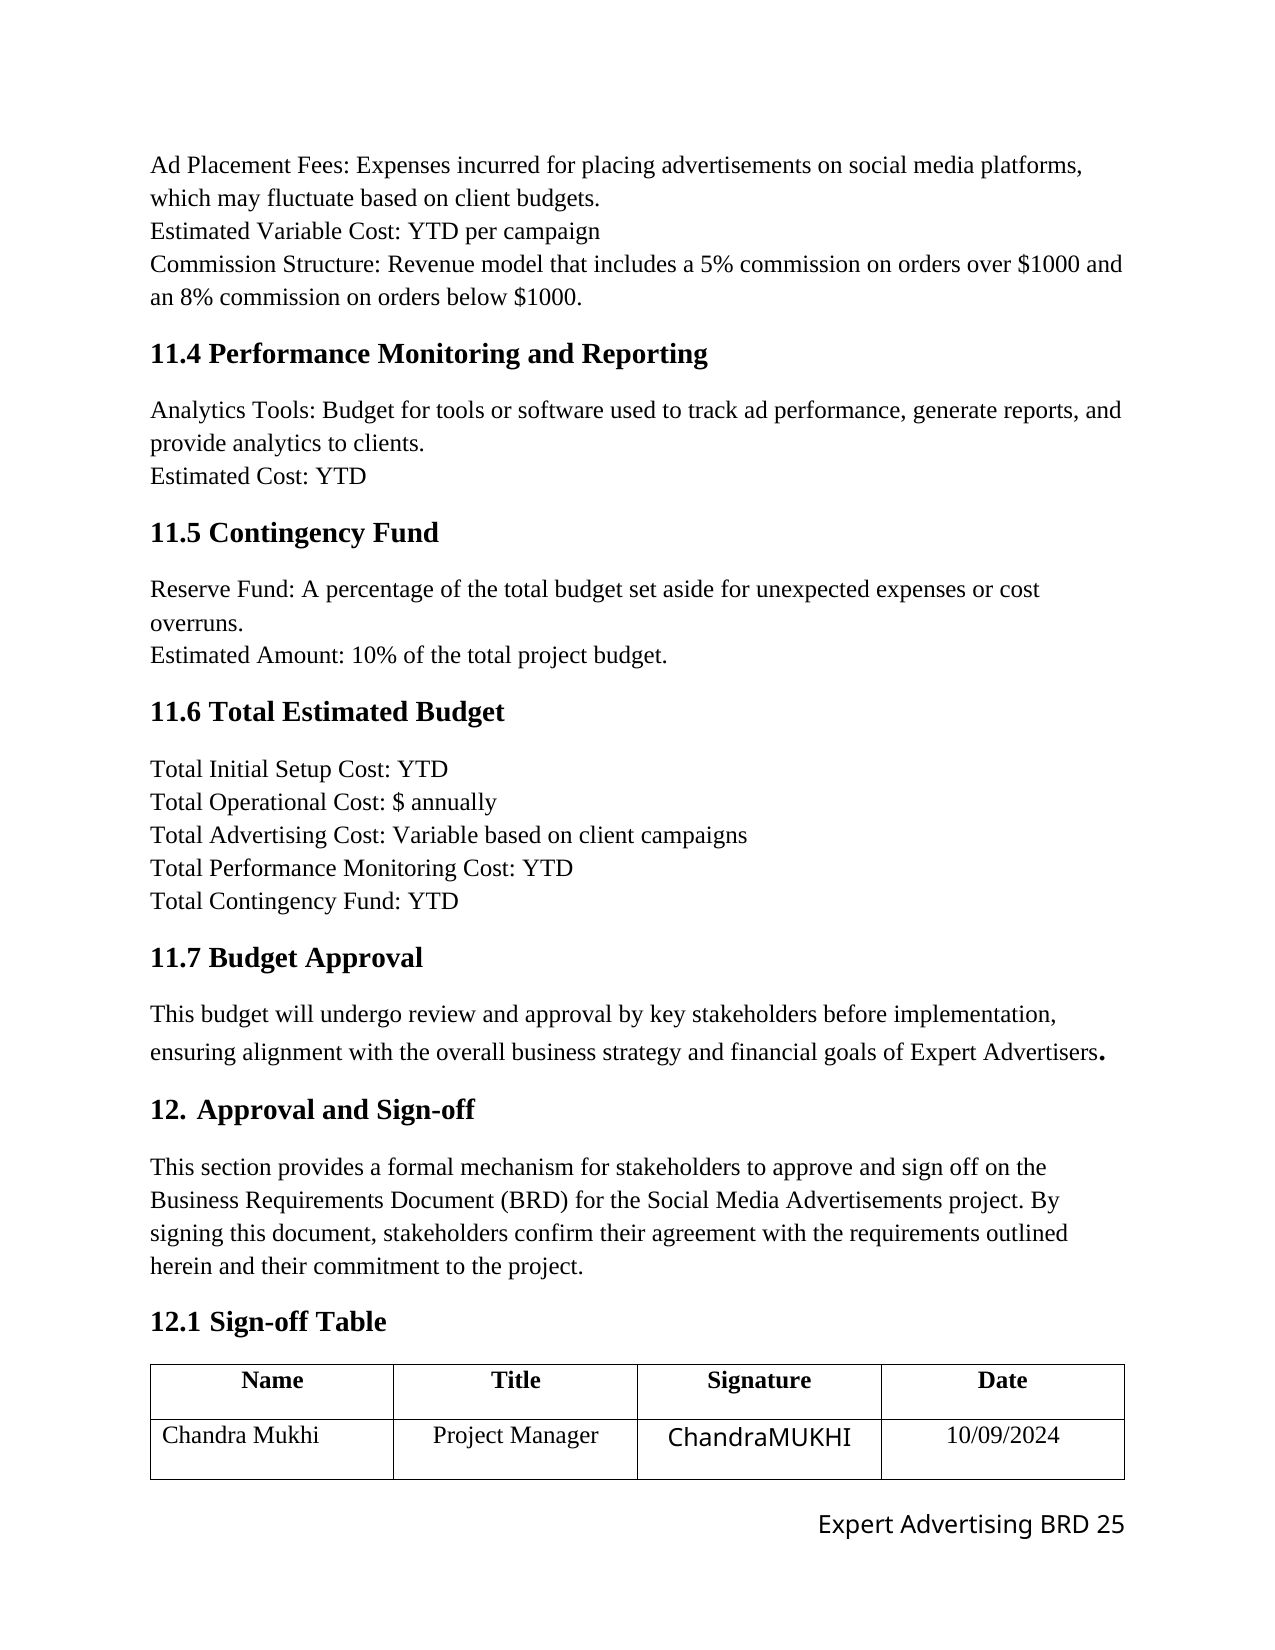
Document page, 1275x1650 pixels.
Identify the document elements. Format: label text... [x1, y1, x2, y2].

text 11.4 Performance Monitoring and Reporting [150, 336, 1125, 369]
text This budget will undergo review and approval by key stakeholders before implementation, ensuring alignment with the overall business strategy and financial goals of Expert Advertisers. [150, 999, 1125, 1066]
list Sign-off Table [150, 1304, 1125, 1338]
text 11.5 Contingency Fund [150, 515, 1125, 549]
text Estimated Amount: 10% of the total project budget. [150, 641, 1125, 669]
text 11.6 Total Estimated Budget [150, 694, 1125, 728]
text Total Operational Cost: $ annually [150, 787, 1125, 816]
table_header Date [882, 1365, 1124, 1419]
table_header Name [151, 1365, 393, 1419]
text Ad Placement Fees: Expenses incurred for placing advertisements on social media platforms, which may fluctuate based on client budgets. [150, 150, 1125, 212]
text Reserve Fund: A percentage of the total budget set aside for unexpected expenses or cost overruns. [150, 574, 1125, 636]
text Analytics Tools: Budget for tools or software used to track ad performance, generate reports, and provide analytics to clients. [150, 395, 1125, 457]
table_cell 10/09/2024 [882, 1420, 1124, 1479]
text Estimated Cost: YTD [150, 461, 1125, 490]
text 11.7 Budget Approval [150, 940, 1125, 973]
table_cell Chandra Mukhi [151, 1420, 393, 1479]
table_header Signature [638, 1365, 881, 1419]
text Total Contingency Fund: YTD [150, 886, 1125, 915]
table_cell ChandraMUKHI [638, 1420, 881, 1479]
table_cell Project Manager [394, 1420, 637, 1479]
table_header Title [394, 1365, 637, 1419]
text Commission Structure: Revenue model that includes a 5% commission on orders over $1000 and an 8% commission on orders below $1000. [150, 249, 1125, 311]
list Approval and Sign-off [150, 1092, 1125, 1126]
text Total Initial Setup Cost: YTD [150, 754, 1125, 783]
text Total Performance Monitoring Cost: YTD [150, 853, 1125, 882]
text This section provides a formal mechanism for stakeholders to approve and sign off on the Business Requirements Document (BRD) for the Social Media Advertisements project. By signing this document, stakeholders confirm their agreement with the requirements outlined herein and their commitment to the project. [150, 1152, 1125, 1279]
text Estimated Variable Cost: YTD per campaign [150, 216, 1125, 245]
text Total Advertising Cost: Variable based on client campaigns [150, 820, 1125, 849]
